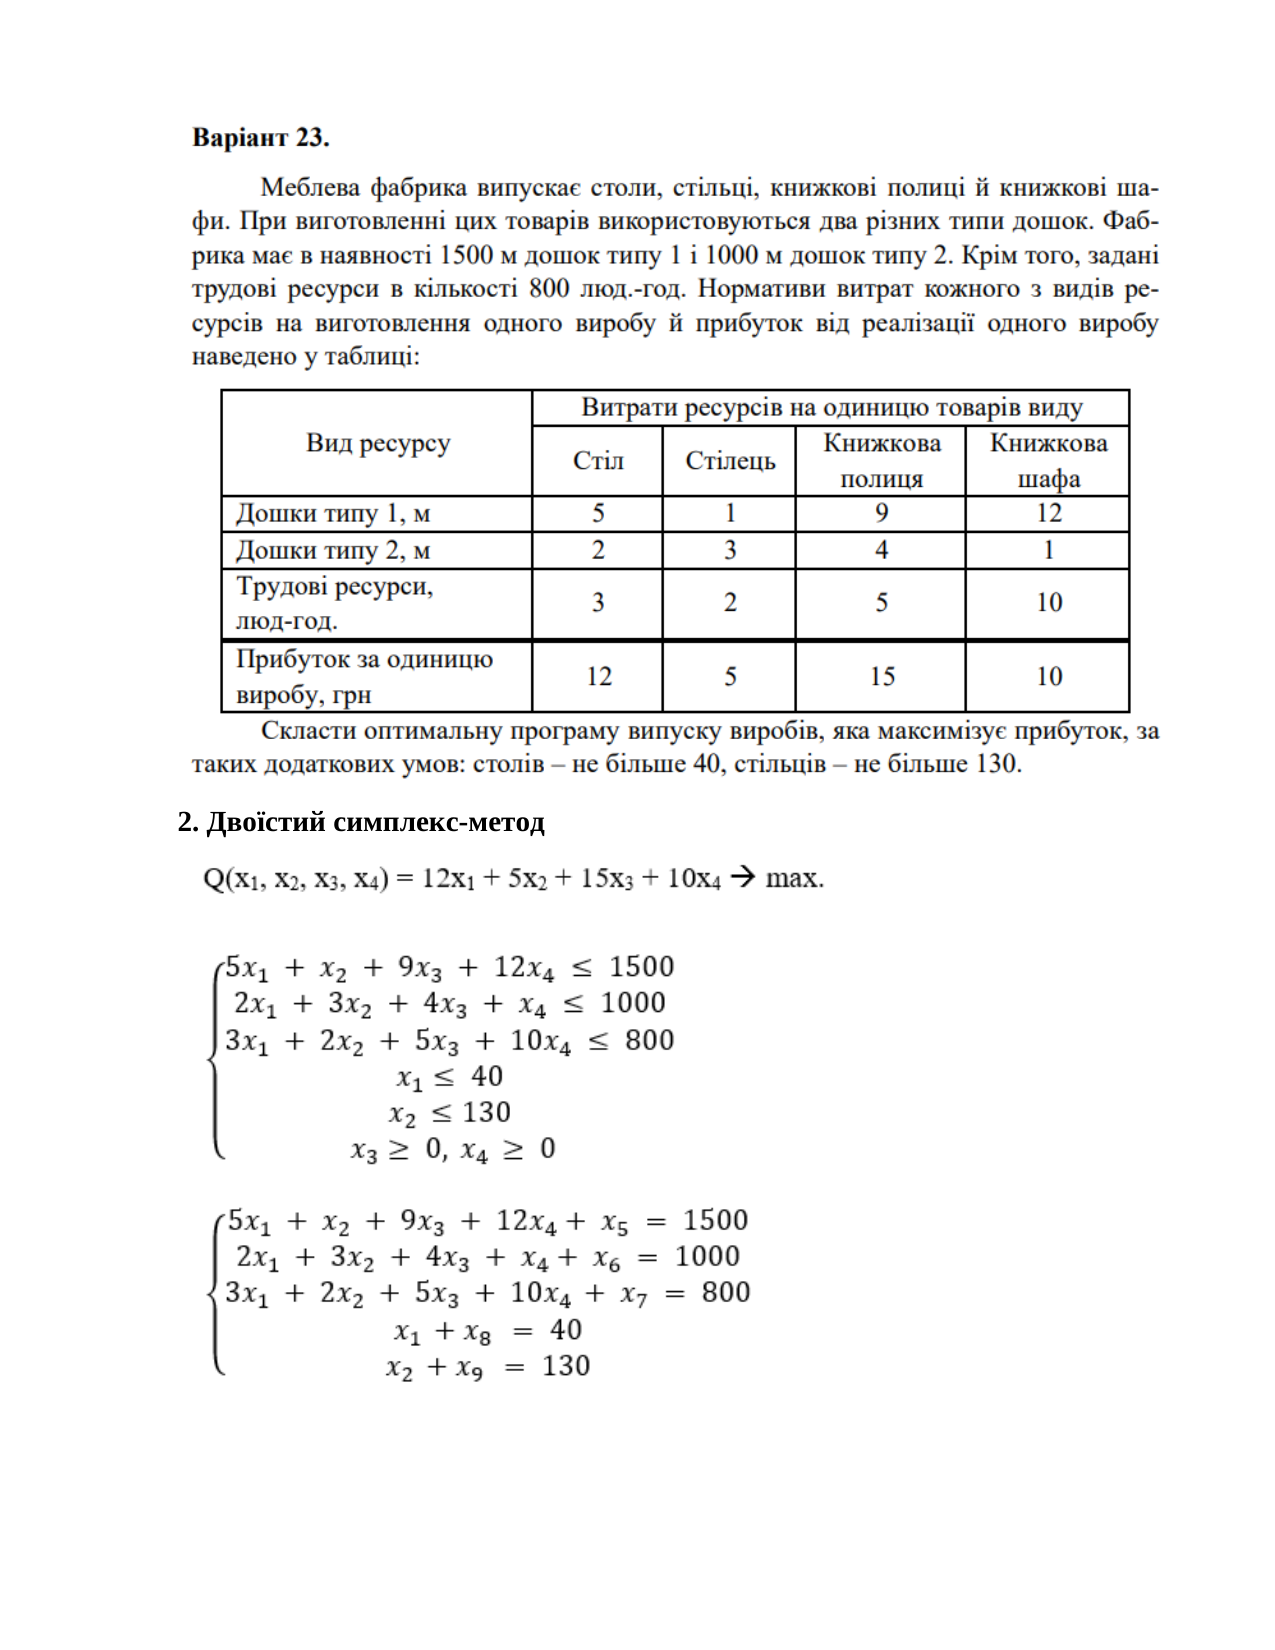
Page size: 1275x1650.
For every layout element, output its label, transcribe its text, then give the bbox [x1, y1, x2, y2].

text 2. Двоїстий симплекс-метод [177, 804, 1186, 837]
picture [177, 118, 1187, 785]
picture [177, 856, 868, 1385]
